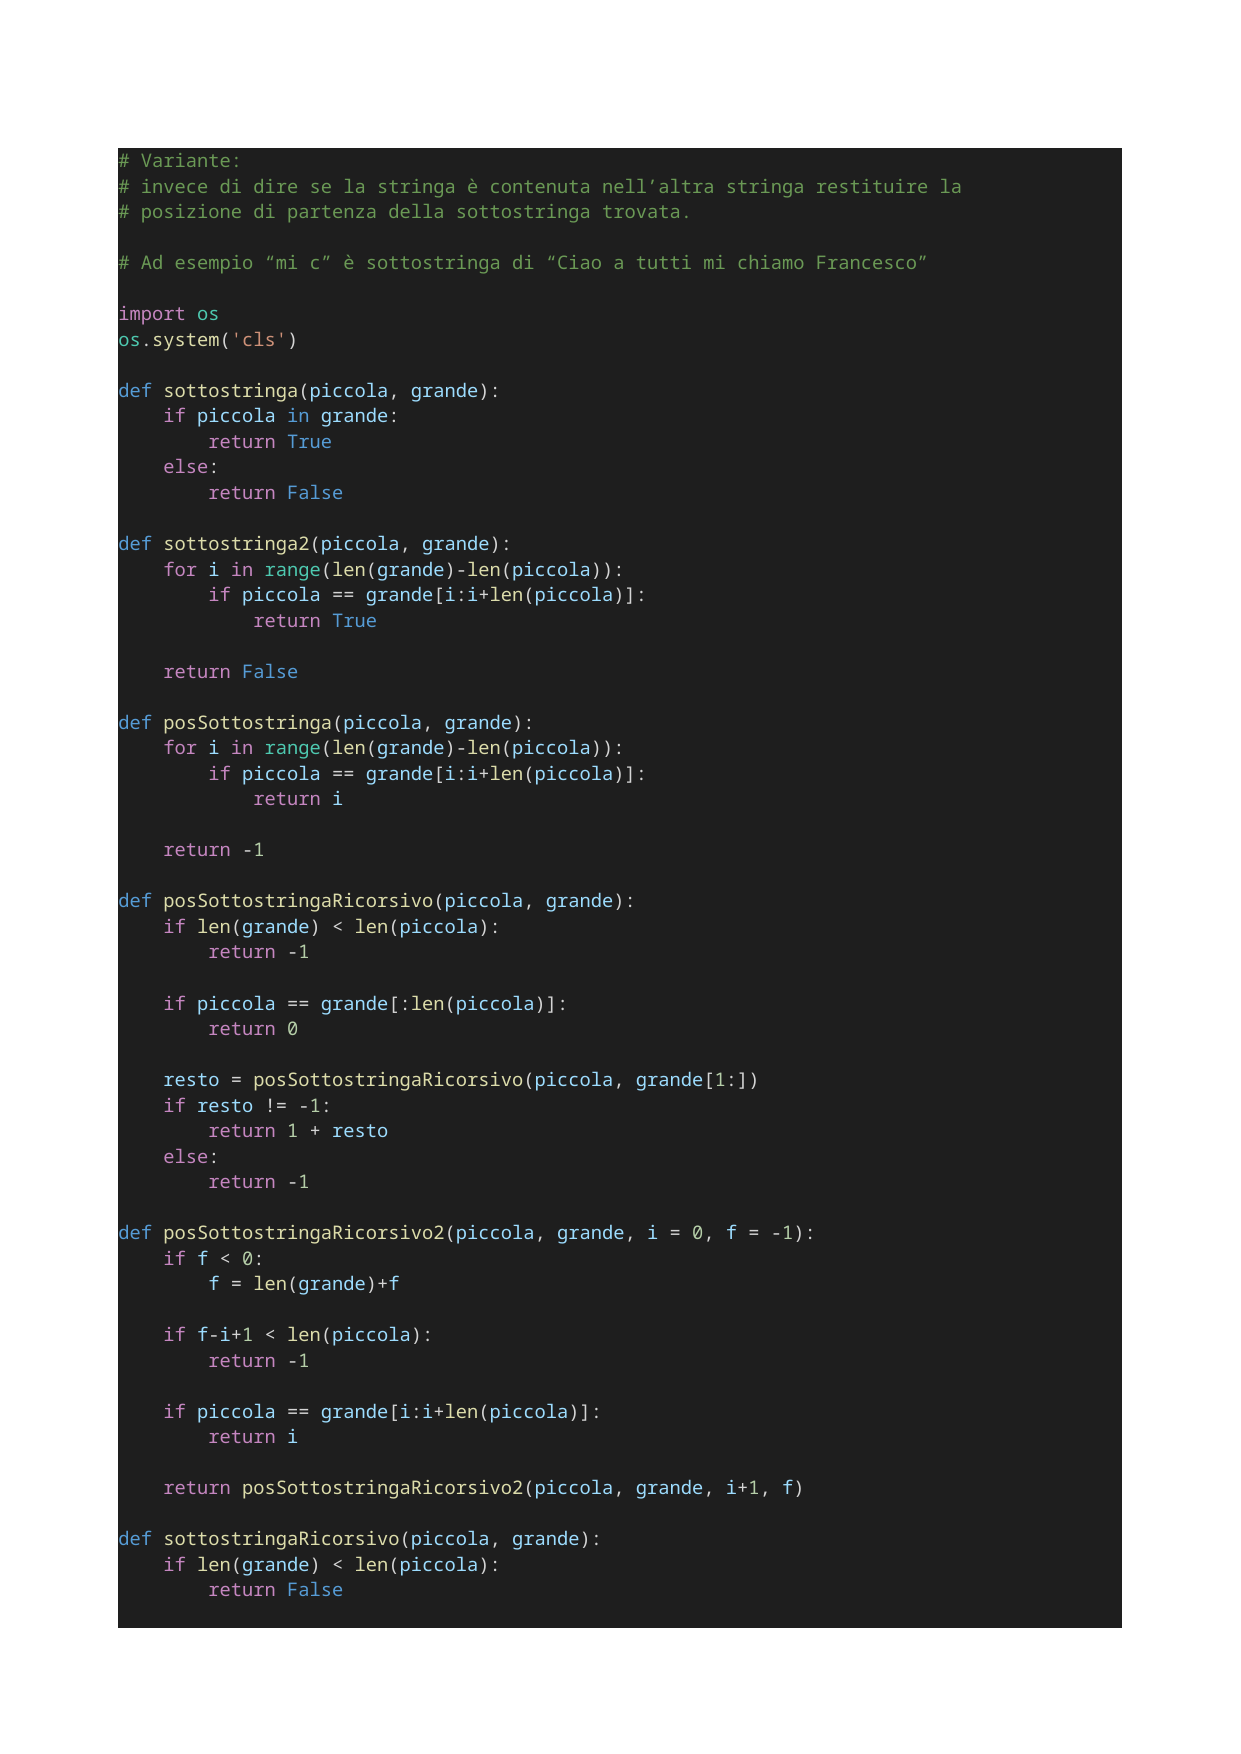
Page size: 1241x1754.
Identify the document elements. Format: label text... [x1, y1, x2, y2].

text else: [118, 1143, 1122, 1168]
text return True [118, 607, 1122, 632]
text def sottostringaRicorsivo(piccola, grande): [118, 1526, 1122, 1551]
text return 1 + resto [118, 1117, 1122, 1143]
text import os [118, 301, 1122, 326]
text return i [118, 786, 1122, 811]
text return -1 [118, 837, 1122, 862]
text if len(grande) < len(piccola): [118, 1551, 1122, 1577]
text return 0 [118, 1015, 1122, 1041]
text return False [118, 479, 1122, 505]
text return False [118, 1577, 1122, 1602]
text return -1 [118, 1168, 1122, 1194]
text else: [118, 454, 1122, 479]
text def sottostringa2(piccola, grande): [118, 530, 1122, 556]
text # Variante: [118, 148, 1122, 173]
text if piccola == grande[i:i+len(piccola)]: [118, 760, 1122, 786]
text if piccola == grande[:len(piccola)]: [118, 990, 1122, 1015]
text os.system('cls') [118, 326, 1122, 352]
text return i [118, 1424, 1122, 1449]
text for i in range(len(grande)-len(piccola)): [118, 556, 1122, 581]
text if piccola == grande[i:i+len(piccola)]: [118, 581, 1122, 607]
text return -1 [118, 939, 1122, 964]
text return False [118, 658, 1122, 683]
text if piccola == grande[i:i+len(piccola)]: [118, 1398, 1122, 1424]
text def posSottostringa(piccola, grande): [118, 709, 1122, 734]
text def sottostringa(piccola, grande): [118, 377, 1122, 403]
text return -1 [118, 1347, 1122, 1373]
text # posizione di partenza della sottostringa trovata. [118, 199, 1122, 224]
text # invece di dire se la stringa è contenuta nell’altra stringa restituire la [118, 173, 1122, 199]
text return posSottostringaRicorsivo2(piccola, grande, i+1, f) [118, 1475, 1122, 1500]
text # Ad esempio “mi c” è sottostringa di “Ciao a tutti mi chiamo Francesco” [118, 250, 1122, 275]
text if len(grande) < len(piccola): [118, 913, 1122, 939]
text if piccola in grande: [118, 403, 1122, 428]
text def posSottostringaRicorsivo(piccola, grande): [118, 888, 1122, 913]
text if f < 0: [118, 1245, 1122, 1271]
text return True [118, 428, 1122, 454]
text def posSottostringaRicorsivo2(piccola, grande, i = 0, f = -1): [118, 1219, 1122, 1245]
text f = len(grande)+f [118, 1271, 1122, 1296]
text resto = posSottostringaRicorsivo(piccola, grande[1:]) [118, 1066, 1122, 1092]
text if resto != -1: [118, 1092, 1122, 1117]
text if f-i+1 < len(piccola): [118, 1322, 1122, 1347]
text for i in range(len(grande)-len(piccola)): [118, 734, 1122, 760]
